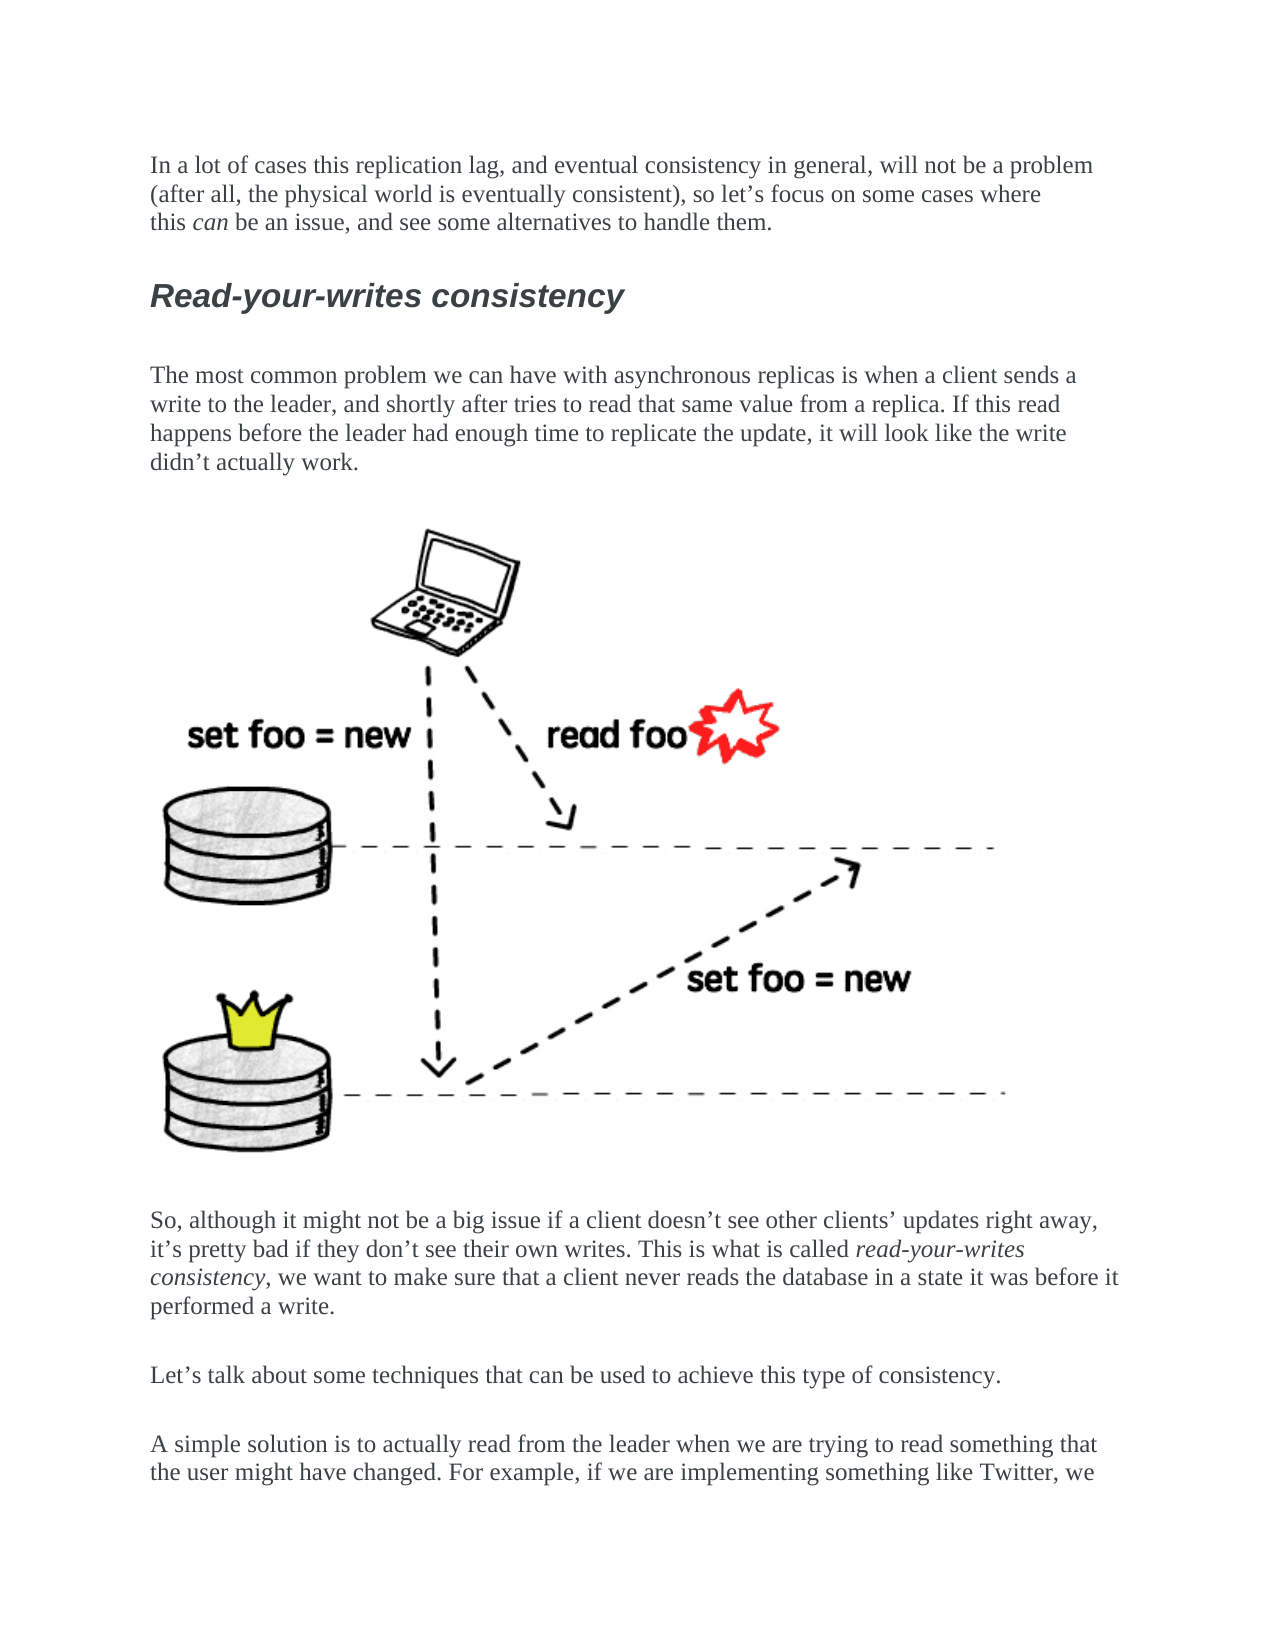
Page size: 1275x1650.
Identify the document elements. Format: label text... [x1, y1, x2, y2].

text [150, 1429, 1125, 1486]
text Let’s talk about some techniques that can be used to achieve this type of consistency. [150, 1360, 1125, 1389]
text So, although it might not be a big issue if a client doesn’t see other clients’ updates right away, it’s pretty bad if they don’t see their own writes. This is what is called read-your-writes consistency, we want to make sure that a client never reads the database in a state it was before it performed a write. [150, 1205, 1125, 1320]
picture [150, 515, 1021, 1165]
text The most common problem we can have with asynchronous replicas is when a client sends a write to the leader, and shortly after tries to read that same value from a replica. If this read happens before the leader had enough time to replicate the update, it will look like the write didn’t actually work. [150, 360, 1125, 475]
text In a lot of cases this replication lag, and eventual consistency in general, will not be a problem (after all, the physical world is eventually consistent), so let’s focus on some cases where this can be an issue, and see some alternatives to handle them. [150, 150, 1125, 236]
subtitle Read-your-writes consistency [150, 276, 1125, 315]
